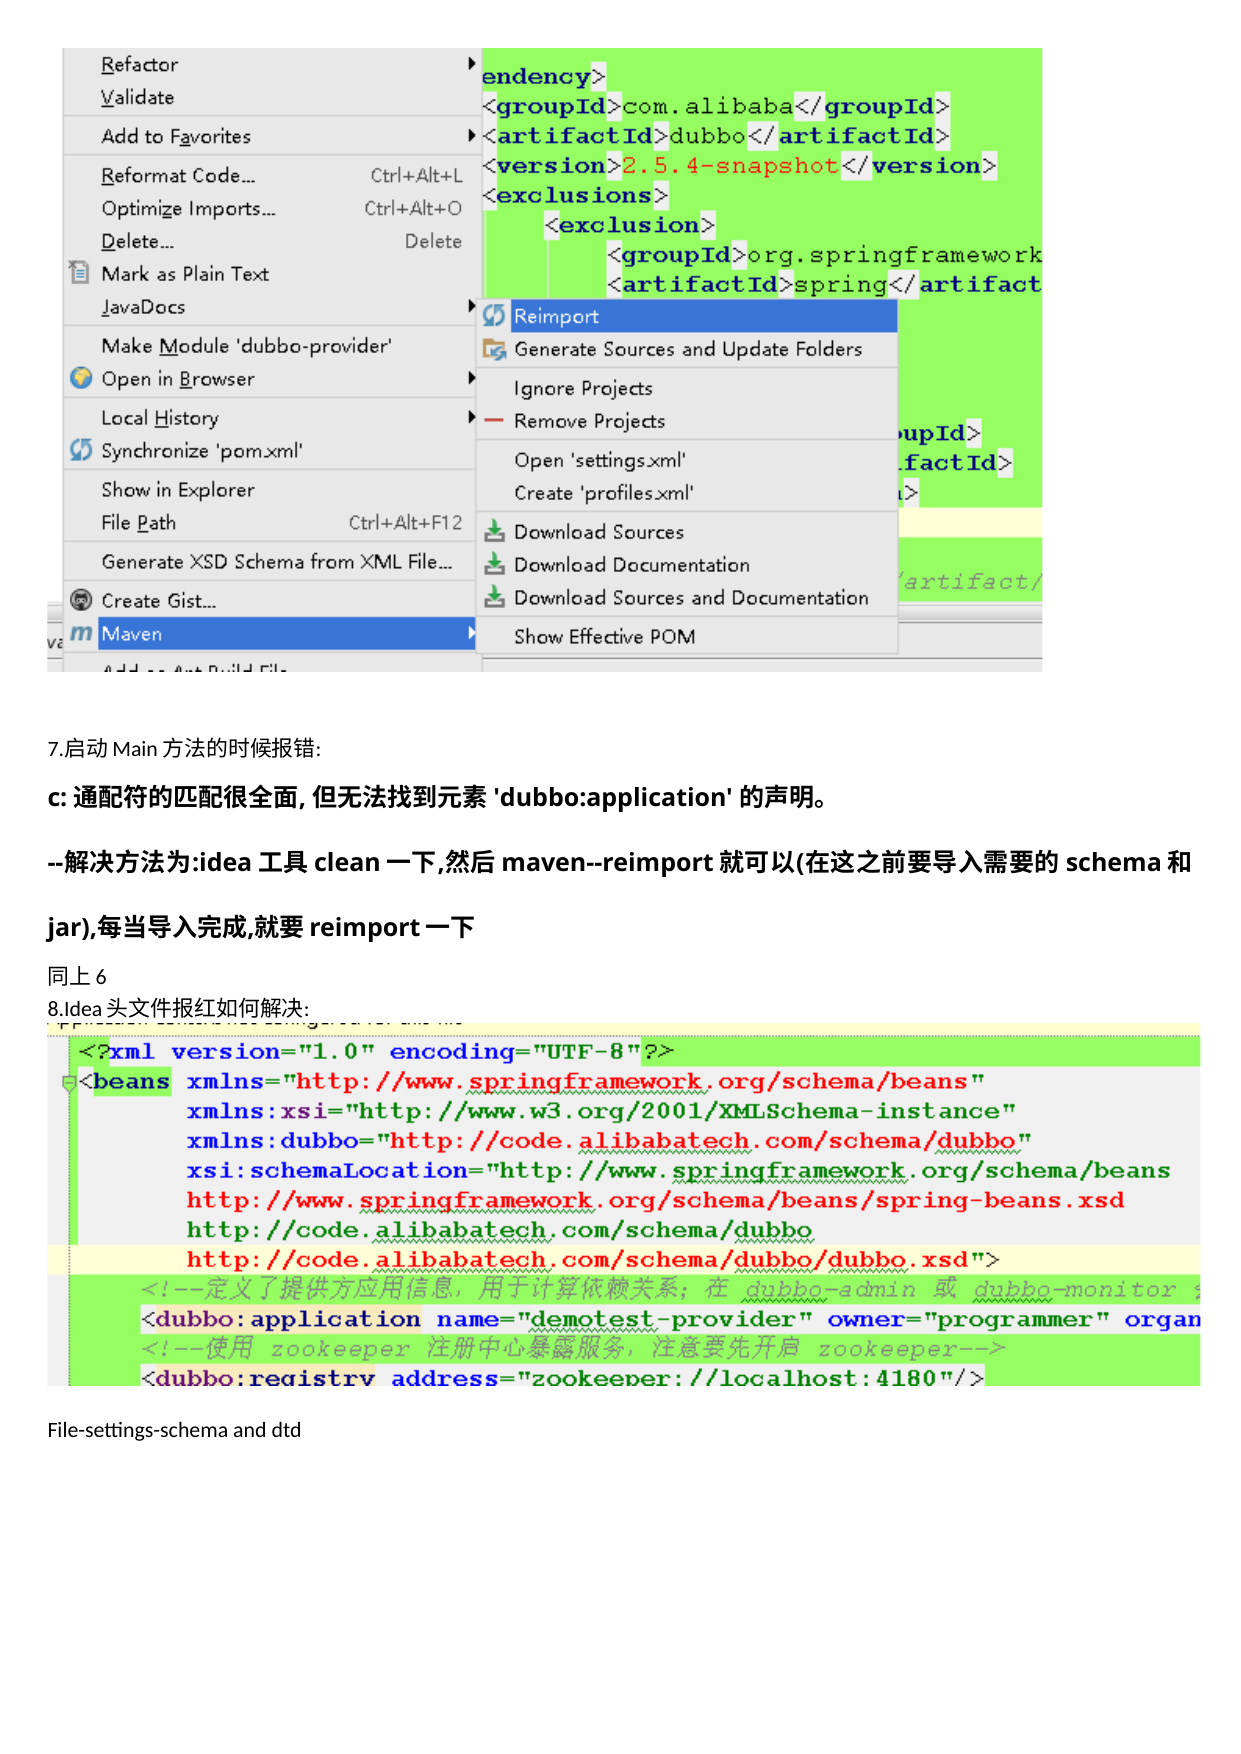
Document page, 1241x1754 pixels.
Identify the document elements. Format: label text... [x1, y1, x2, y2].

text 8.Idea头文件报红如何解决: [47, 991, 1193, 1023]
text c: 通配符的匹配很全面, 但无法找到元素 'dubbo:application' 的声明。 [47, 763, 1193, 828]
picture [47, 1023, 1201, 1386]
text 7.启动Main方法的时候报错: [47, 731, 1193, 763]
picture [47, 48, 1043, 672]
text --解决方法为:idea工具clean一下,然后maven--reimport就可以(在这之前要导入需要的schema和jar),每当导入完成,就要reimport一下 [47, 828, 1193, 958]
text File-settings-schema and dtd [47, 1413, 1193, 1446]
text 同上6 [47, 958, 1193, 991]
